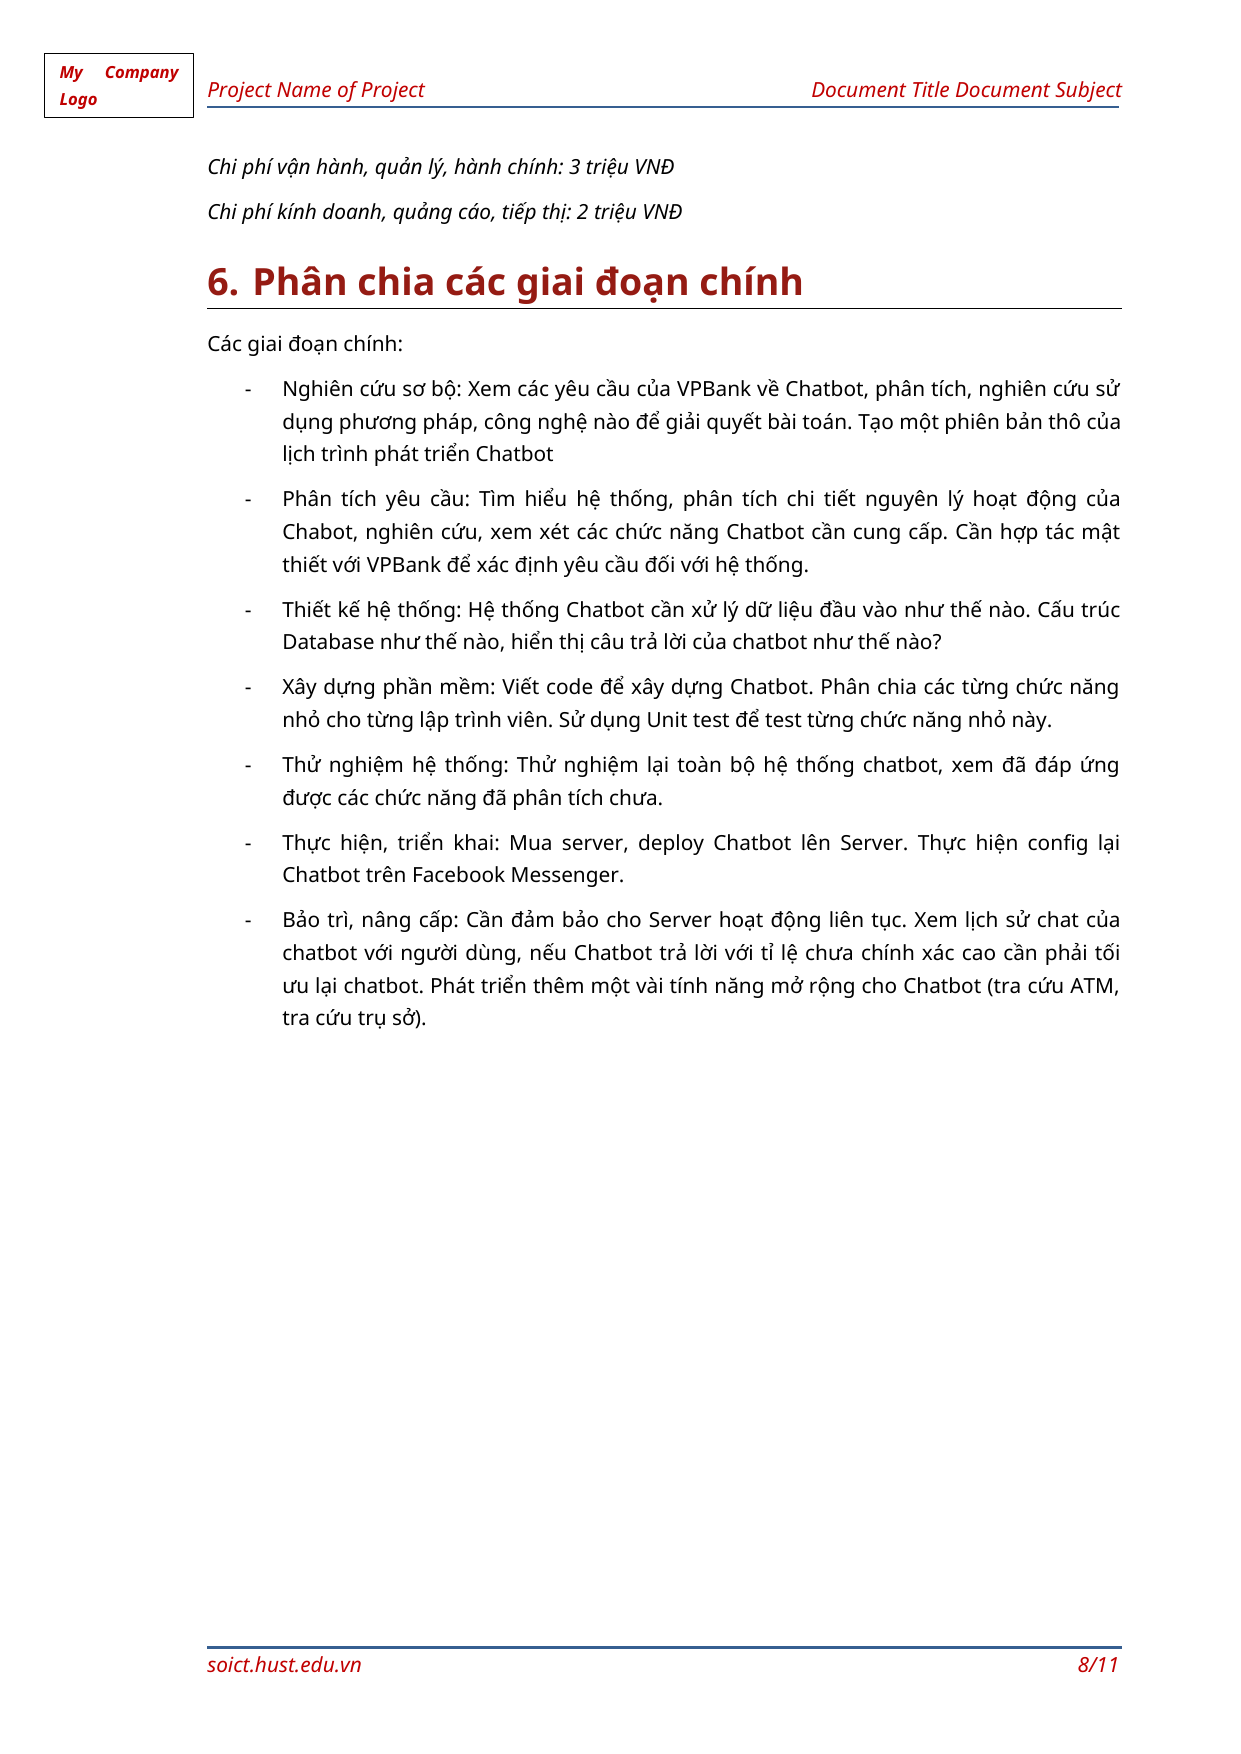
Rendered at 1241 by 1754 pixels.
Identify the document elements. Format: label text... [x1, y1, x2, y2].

list Thử nghiệm hệ thống: Thử nghiệm lại toàn bộ hệ thống chatbot, xem đã đáp ứng được các chức năng đã phân tích chưa. [244, 750, 1122, 811]
list Nghiên cứu sơ bộ: Xem các yêu cầu của VPBank về Chatbot, phân tích, nghiên cứu sử dụng phương pháp, công nghệ nào để giải quyết bài toán. Tạo một phiên bản thô của lịch trình phát triển Chatbot [244, 374, 1122, 468]
subtitle Phân chia các giai đoạn chính [207, 255, 1122, 308]
text Chi phí vận hành, quản lý, hành chính: 3 triệu VNĐ [207, 152, 1122, 181]
list Bảo trì, nâng cấp: Cần đảm bảo cho Server hoạt động liên tục. Xem lịch sử chat của chatbot với người dùng, nếu Chatbot trả lời với tỉ lệ chưa chính xác cao cần phải tối ưu lại chatbot. Phát triển thêm một vài tính năng mở rộng cho Chatbot (tra cứu ATM, tra cứu trụ sở). [244, 906, 1122, 1032]
list Thiết kế hệ thống: Hệ thống Chatbot cần xử lý dữ liệu đầu vào như thế nào. Cấu trúc Database như thế nào, hiển thị câu trả lời của chatbot như thế nào? [244, 595, 1122, 656]
text Các giai đoạn chính: [207, 329, 1122, 357]
list Xây dựng phần mềm: Viết code để xây dựng Chatbot. Phân chia các từng chức năng nhỏ cho từng lập trình viên. Sử dụng Unit test để test từng chức năng nhỏ này. [244, 672, 1122, 733]
text Chi phí kính doanh, quảng cáo, tiếp thị: 2 triệu VNĐ [207, 197, 1122, 226]
list Phân tích yêu cầu: Tìm hiểu hệ thống, phân tích chi tiết nguyên lý hoạt động của Chabot, nghiên cứu, xem xét các chức năng Chatbot cần cung cấp. Cần hợp tác mật thiết với VPBank để xác định yêu cầu đối với hệ thống. [244, 484, 1122, 578]
list Thực hiện, triển khai: Mua server, deploy Chatbot lên Server. Thực hiện config lại Chatbot trên Facebook Messenger. [244, 828, 1122, 889]
